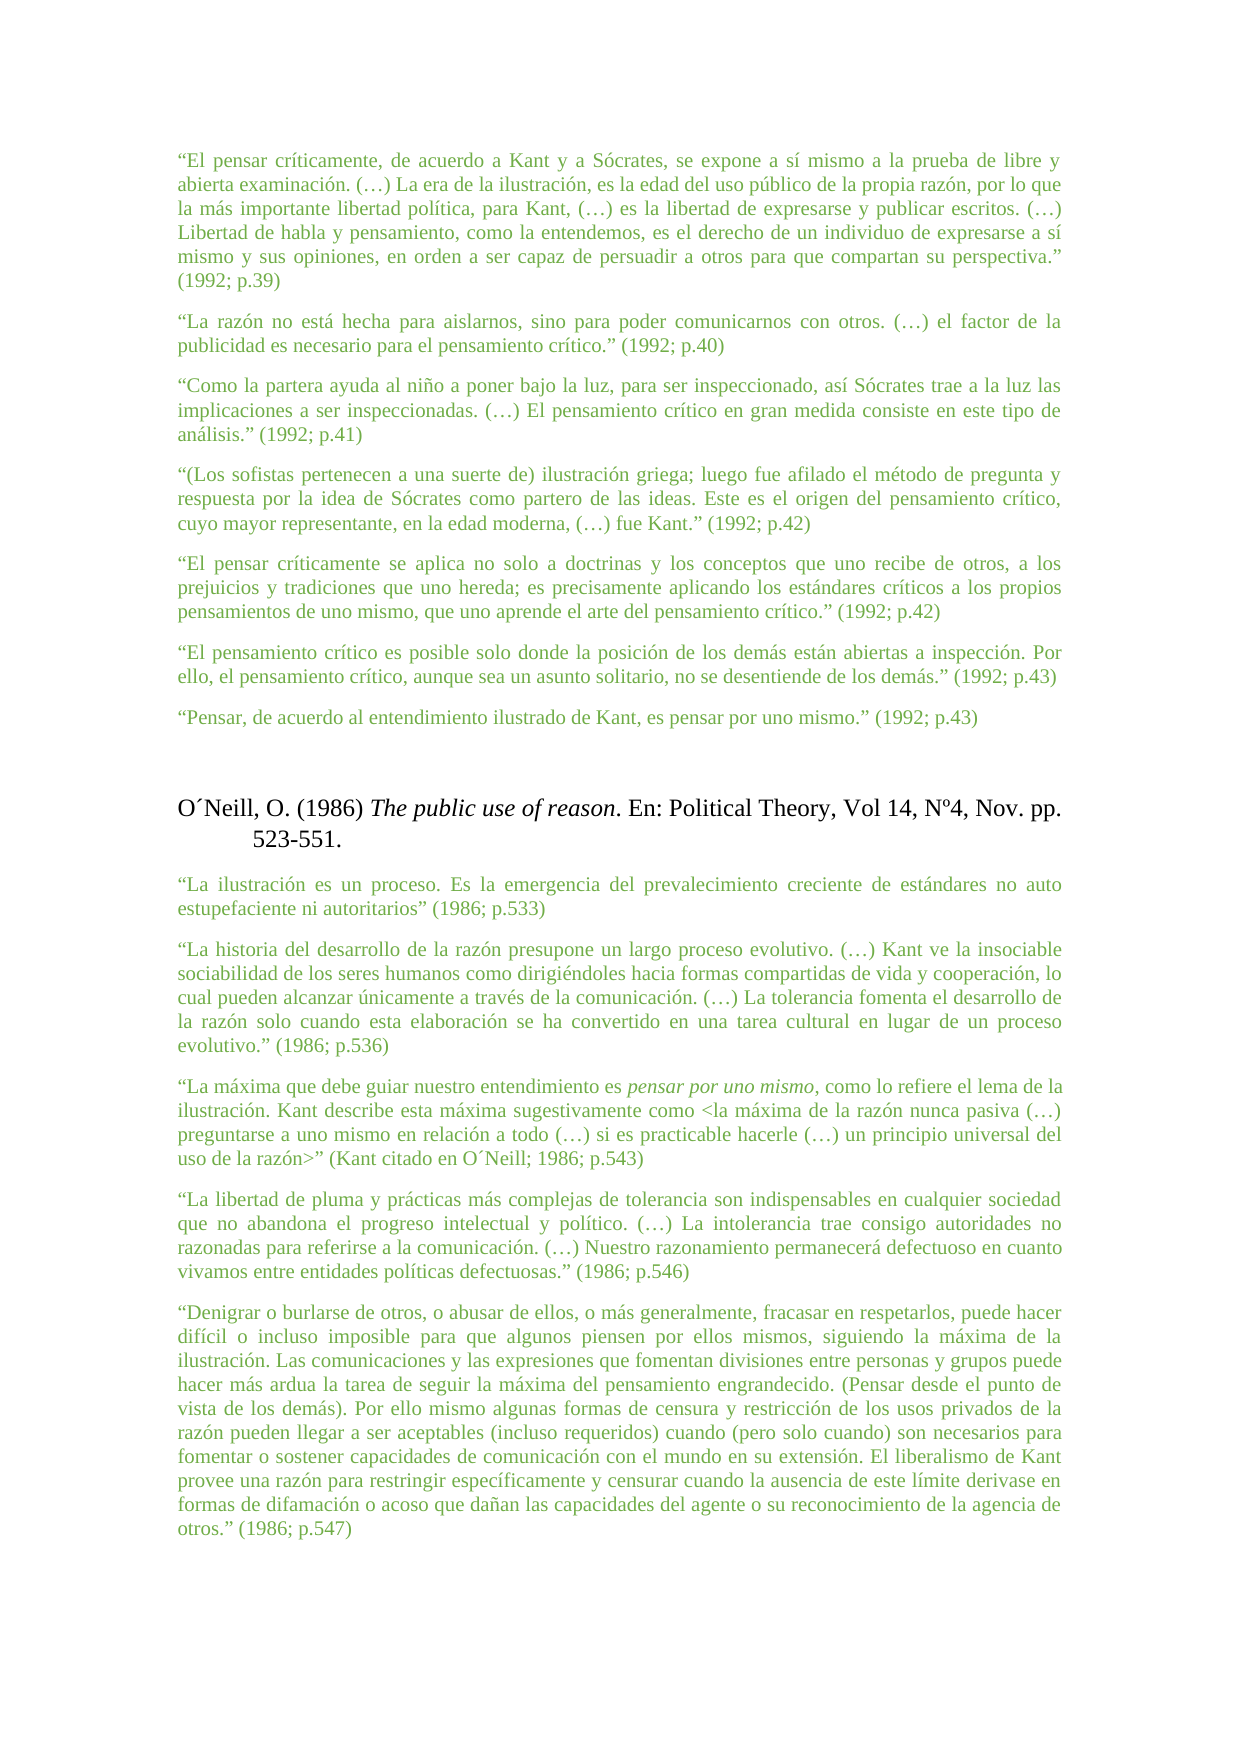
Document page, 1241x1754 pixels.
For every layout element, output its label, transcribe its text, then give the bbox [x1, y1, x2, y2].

text “El pensar críticamente se aplica no solo a doctrinas y los conceptos que uno recibe de otros, a los prejuicios y tradiciones que uno hereda; es precisamente aplicando los estándares críticos a los propios pensamientos de uno mismo, que uno aprende el arte del pensamiento crítico.” (1992; p.42) [177, 551, 1063, 623]
text “Como la partera ayuda al niño a poner bajo la luz, para ser inspeccionado, así Sócrates trae a la luz las implicaciones a ser inspeccionadas. (…) El pensamiento crítico en gran medida consiste en este tipo de análisis.” (1992; p.41) [177, 373, 1063, 446]
text “El pensamiento crítico es posible solo donde la posición de los demás están abiertas a inspección. Por ello, el pensamiento crítico, aunque sea un asunto solitario, no se desentiende de los demás.” (1992; p.43) [177, 640, 1063, 688]
text “El pensar críticamente, de acuerdo a Kant y a Sócrates, se expone a sí mismo a la prueba de libre y abierta examinación. (…) La era de la ilustración, es la edad del uso público de la propia razón, por lo que la más importante libertad política, para Kant, (…) es la libertad de expresarse y publicar escritos. (…) Libertad de habla y pensamiento, como la entendemos, es el derecho de un individuo de expresarse a sí mismo y sus opiniones, en orden a ser capaz de persuadir a otros para que compartan su perspectiva.” (1992; p.39) [177, 148, 1063, 292]
text “La ilustración es un proceso. Es la emergencia del prevalecimiento creciente de estándares no auto estupefaciente ni autoritarios” (1986; p.533) [177, 872, 1063, 920]
text “Denigrar o burlarse de otros, o abusar de ellos, o más generalmente, fracasar en respetarlos, puede hacer difícil o incluso imposible para que algunos piensen por ellos mismos, siguiendo la máxima de la ilustración. Las comunicaciones y las expresiones que fomentan divisiones entre personas y grupos puede hacer más ardua la tarea de seguir la máxima del pensamiento engrandecido. (Pensar desde el punto de vista de los demás). Por ello mismo algunas formas de censura y restricción de los usos privados de la razón pueden llegar a ser aceptables (incluso requeridos) cuando (pero solo cuando) son necesarios para fomentar o sostener capacidades de comunicación con el mundo en su extensión. El liberalismo de Kant provee una razón para restringir específicamente y censurar cuando la ausencia de este límite derivase en formas de difamación o acoso que dañan las capacidades del agente o su reconocimiento de la agencia de otros.” (1986; p.547) [177, 1299, 1063, 1540]
text “La máxima que debe guiar nuestro entendimiento es pensar por uno mismo, como lo refiere el lema de la ilustración. Kant describe esta máxima sugestivamente como <la máxima de la razón nunca pasiva (…) preguntarse a uno mismo en relación a todo (…) si es practicable hacerle (…) un principio universal del uso de la razón>” (Kant citado en O´Neill; 1986; p.543) [177, 1074, 1063, 1170]
text “La historia del desarrollo de la razón presupone un largo proceso evolutivo. (…) Kant ve la insociable sociabilidad de los seres humanos como dirigiéndoles hacia formas compartidas de vida y cooperación, lo cual pueden alcanzar únicamente a través de la comunicación. (…) La tolerancia fomenta el desarrollo de la razón solo cuando esta elaboración se ha convertido en una tarea cultural en lugar de un proceso evolutivo.” (1986; p.536) [177, 937, 1063, 1057]
text “Pensar, de acuerdo al entendimiento ilustrado de Kant, es pensar por uno mismo.” (1992; p.43) [177, 705, 1063, 729]
text “La libertad de pluma y prácticas más complejas de tolerancia son indispensables en cualquier sociedad que no abandona el progreso intelectual y político. (…) La intolerancia trae consigo autoridades no razonadas para referirse a la comunicación. (…) Nuestro razonamiento permanecerá defectuoso en cuanto vivamos entre entidades políticas defectuosas.” (1986; p.546) [177, 1187, 1063, 1283]
text “La razón no está hecha para aislarnos, sino para poder comunicarnos con otros. (…) el factor de la publicidad es necesario para el pensamiento crítico.” (1992; p.40) [177, 309, 1063, 357]
text O´Neill, O. (1986) The public use of reason. En: Political Theory, Vol 14, Nº4, Nov. pp. 523-551. [177, 793, 1063, 853]
text “(Los sofistas pertenecen a una suerte de) ilustración griega; luego fue afilado el método de pregunta y respuesta por la idea de Sócrates como partero de las ideas. Este es el origen del pensamiento crítico, cuyo mayor representante, en la edad moderna, (…) fue Kant.” (1992; p.42) [177, 462, 1063, 534]
